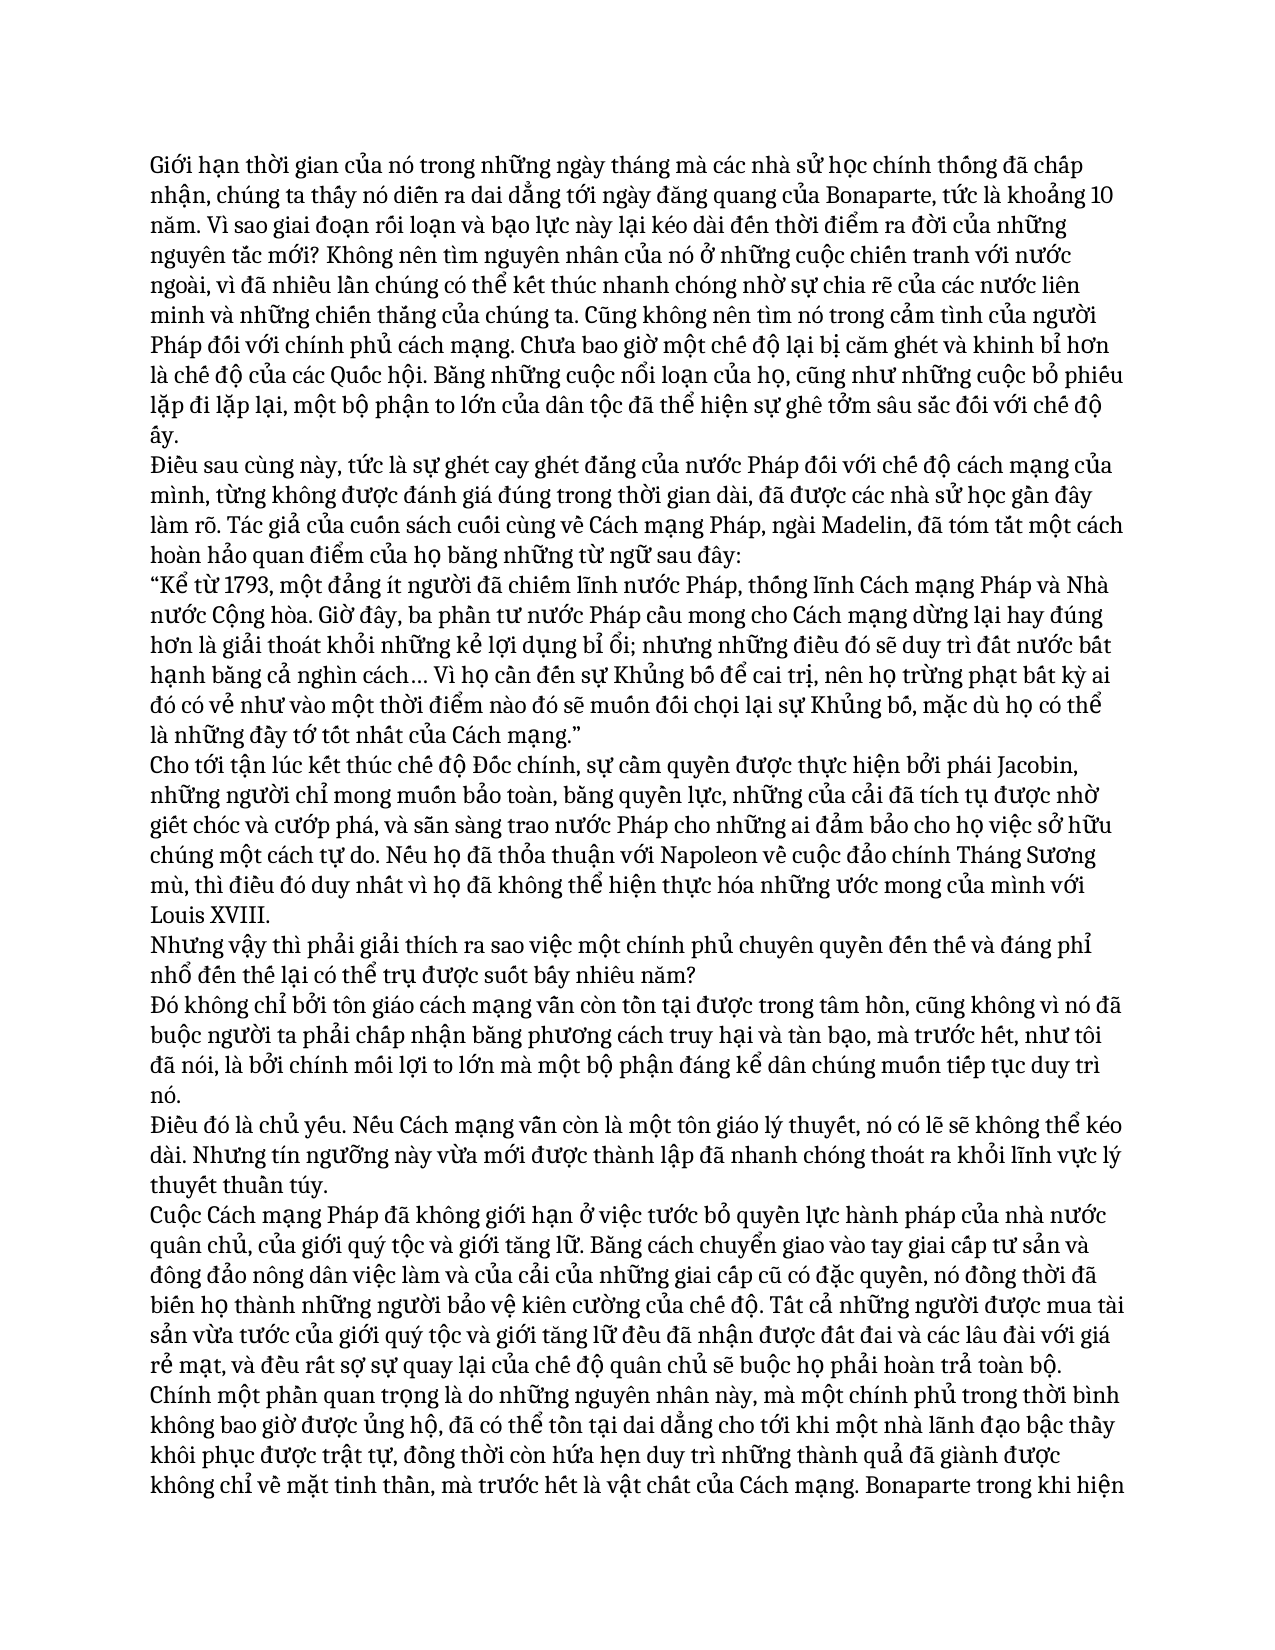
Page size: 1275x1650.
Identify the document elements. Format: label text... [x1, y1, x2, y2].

text Đó không chỉ bởi tôn giáo cách mạng vẫn còn tồn tại được trong tâm hồn, cũng không vì nó đã buộc người ta phải chấp nhận bằng phương cách truy hại và tàn bạo, mà trước hết, như tôi đã nói, là bởi chính mối lợi to lớn mà một bộ phận đáng kể dân chúng muốn tiếp tục duy trì nó. [150, 990, 1125, 1110]
text Giới hạn thời gian của nó trong những ngày tháng mà các nhà sử học chính thống đã chấp nhận, chúng ta thấy nó diễn ra dai dẳng tới ngày đăng quang của Bonaparte, tức là khoảng 10 năm. Vì sao giai đoạn rối loạn và bạo lực này lại kéo dài đến thời điểm ra đời của những nguyên tắc mới? Không nên tìm nguyên nhân của nó ở những cuộc chiến tranh với nước ngoài, vì đã nhiều lần chúng có thể kết thúc nhanh chóng nhờ sự chia rẽ của các nước liên minh và những chiến thắng của chúng ta. Cũng không nên tìm nó trong cảm tình của người Pháp đối với chính phủ cách mạng. Chưa bao giờ một chế độ lại bị căm ghét và khinh bỉ hơn là chế độ của các Quốc hội. Bằng những cuộc nổi loạn của họ, cũng như những cuộc bỏ phiếu lặp đi lặp lại, một bộ phận to lớn của dân tộc đã thể hiện sự ghê tởm sâu sắc đối với chế độ ấy. [150, 150, 1125, 450]
text Nhưng vậy thì phải giải thích ra sao việc một chính phủ chuyên quyền đến thế và đáng phỉ nhổ đến thế lại có thể trụ được suốt bấy nhiêu năm? [150, 930, 1125, 990]
text “Kể từ 1793, một đảng ít người đã chiếm lĩnh nước Pháp, thống lĩnh Cách mạng Pháp và Nhà nước Cộng hòa. Giờ đây, ba phần tư nước Pháp cầu mong cho Cách mạng dừng lại hay đúng hơn là giải thoát khỏi những kẻ lợi dụng bỉ ổi; nhưng những điều đó sẽ duy trì đất nước bất hạnh bằng cả nghìn cách… Vì họ cần đến sự Khủng bố để cai trị, nên họ trừng phạt bất kỳ ai đó có vẻ như vào một thời điểm nào đó sẽ muốn đối chọi lại sự Khủng bố, mặc dù họ có thể là những đầy tớ tốt nhất của Cách mạng.” [150, 570, 1125, 750]
text Cuộc Cách mạng Pháp đã không giới hạn ở việc tước bỏ quyền lực hành pháp của nhà nước quân chủ, của giới quý tộc và giới tăng lữ. Bằng cách chuyển giao vào tay giai cấp tư sản và đông đảo nông dân việc làm và của cải của những giai cấp cũ có đặc quyền, nó đồng thời đã biến họ thành những người bảo vệ kiên cường của chế độ. Tất cả những người được mua tài sản vừa tước của giới quý tộc và giới tăng lữ đều đã nhận được đất đai và các lâu đài với giá rẻ mạt, và đều rất sợ sự quay lại của chế độ quân chủ sẽ buộc họ phải hoàn trả toàn bộ. [150, 1200, 1125, 1380]
text Cho tới tận lúc kết thúc chế độ Đốc chính, sự cầm quyền được thực hiện bởi phái Jacobin, những người chỉ mong muốn bảo toàn, bằng quyền lực, những của cải đã tích tụ được nhờ giết chóc và cướp phá, và sẵn sàng trao nước Pháp cho những ai đảm bảo cho họ việc sở hữu chúng một cách tự do. Nếu họ đã thỏa thuận với Napoleon về cuộc đảo chính Tháng Sương mù, thì điều đó duy nhất vì họ đã không thể hiện thực hóa những ước mong của mình với Louis XVIII. [150, 750, 1125, 930]
text Điều đó là chủ yếu. Nếu Cách mạng vẫn còn là một tôn giáo lý thuyết, nó có lẽ sẽ không thể kéo dài. Nhưng tín ngưỡng này vừa mới được thành lập đã nhanh chóng thoát ra khỏi lĩnh vực lý thuyết thuần túy. [150, 1110, 1125, 1200]
text Điều sau cùng này, tức là sự ghét cay ghét đắng của nước Pháp đối với chế độ cách mạng của mình, từng không được đánh giá đúng trong thời gian dài, đã được các nhà sử học gần đây làm rõ. Tác giả của cuốn sách cuối cùng về Cách mạng Pháp, ngài Madelin, đã tóm tắt một cách hoàn hảo quan điểm của họ bằng những từ ngữ sau đây: [150, 450, 1125, 570]
